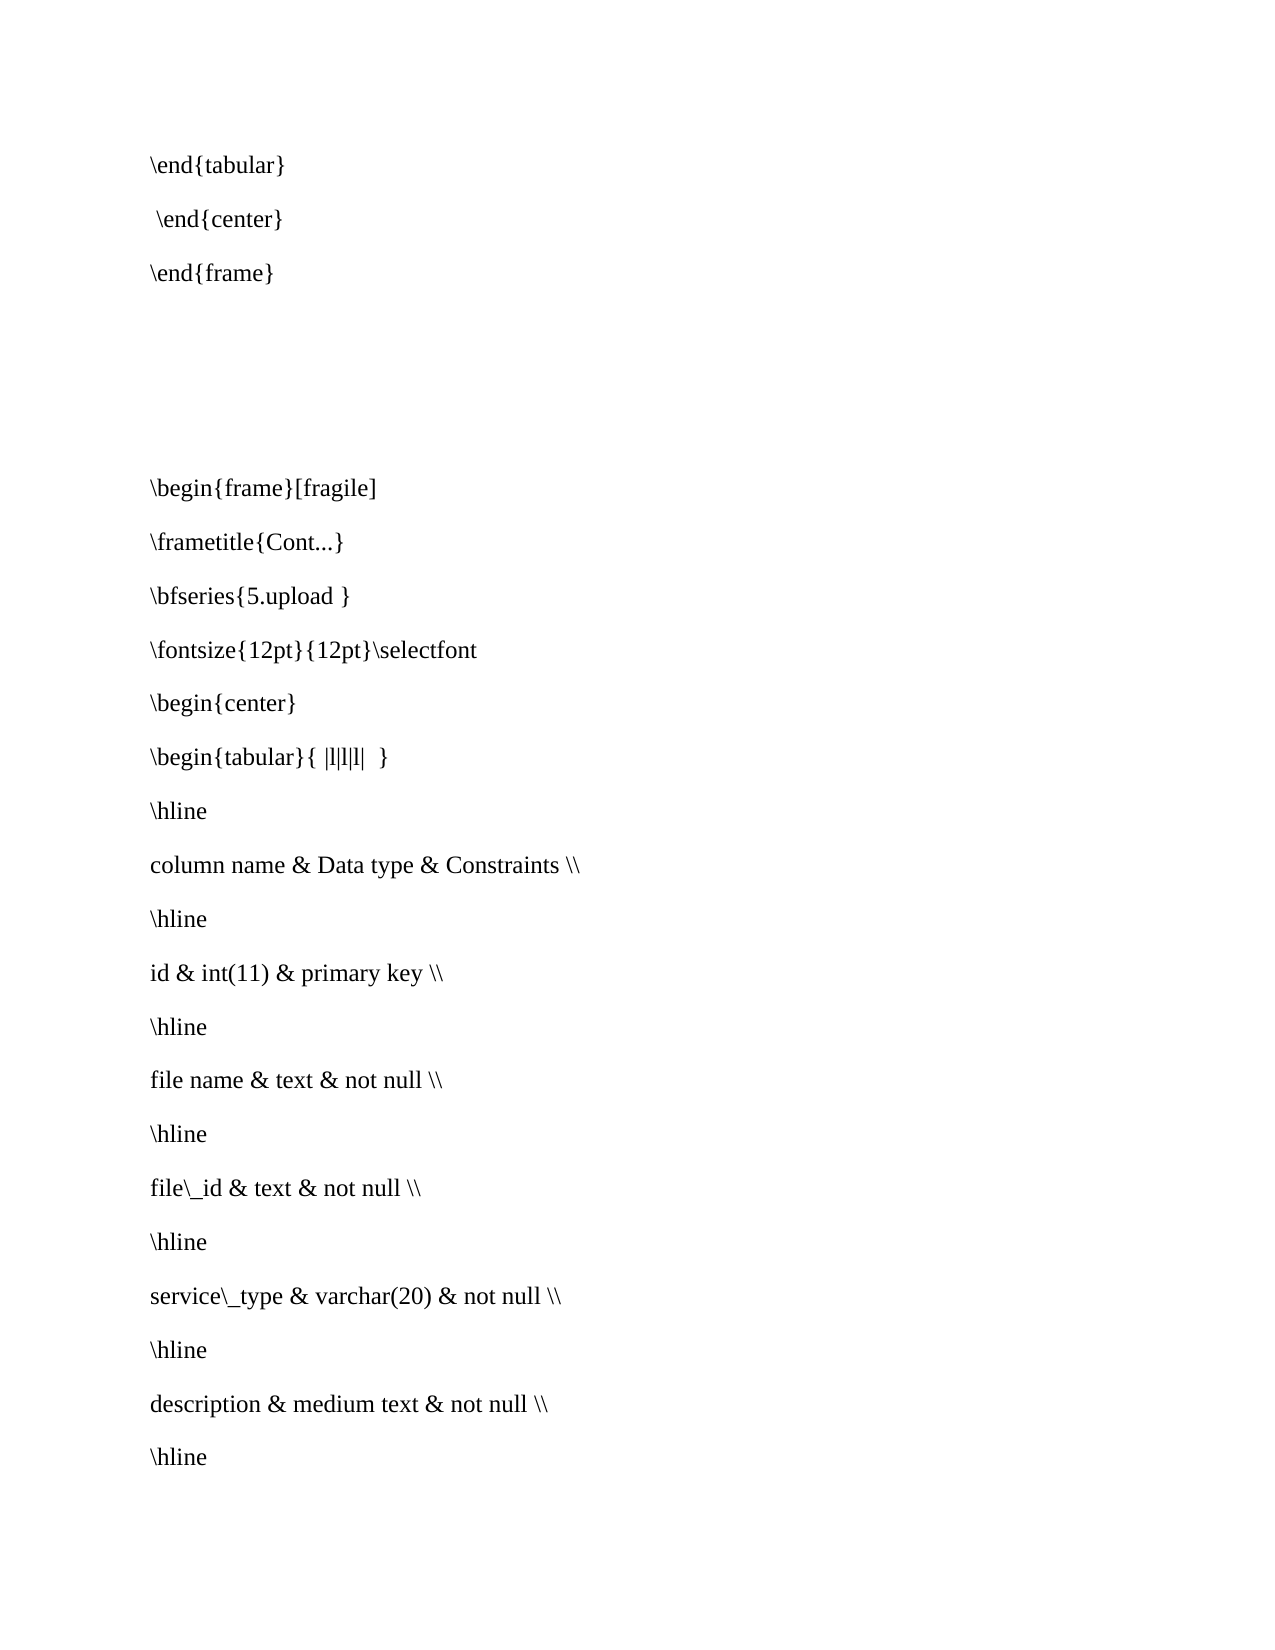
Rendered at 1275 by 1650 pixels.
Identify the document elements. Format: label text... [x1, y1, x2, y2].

text \begin{frame}[fragile] [150, 473, 1125, 502]
text column name & Data type & Constraints \\ [150, 850, 1125, 879]
text description & medium text & not null \\ [150, 1389, 1125, 1417]
text \end{center} [150, 204, 1125, 233]
text \end{frame} [150, 258, 1125, 286]
text id & int(11) & primary key \\ [150, 958, 1125, 987]
text file name & text & not null \\ [150, 1066, 1125, 1094]
text \begin{center} [150, 688, 1125, 717]
text service\_type & varchar(20) & not null \\ [150, 1281, 1125, 1310]
text \hline [150, 1119, 1125, 1148]
text \hline [150, 1227, 1125, 1256]
text \begin{tabular}{ |l|l|l| } [150, 742, 1125, 771]
text \frametitle{Cont...} [150, 527, 1125, 556]
text \hline [150, 796, 1125, 825]
text \hline [150, 1012, 1125, 1040]
text \bfseries{5.upload } [150, 581, 1125, 609]
text file\_id & text & not null \\ [150, 1173, 1125, 1202]
text \hline [150, 1335, 1125, 1363]
text \hline [150, 904, 1125, 933]
text \hline [150, 1442, 1125, 1471]
text \fontsize{12pt}{12pt}\selectfont [150, 635, 1125, 663]
text \end{tabular} [150, 150, 1125, 179]
